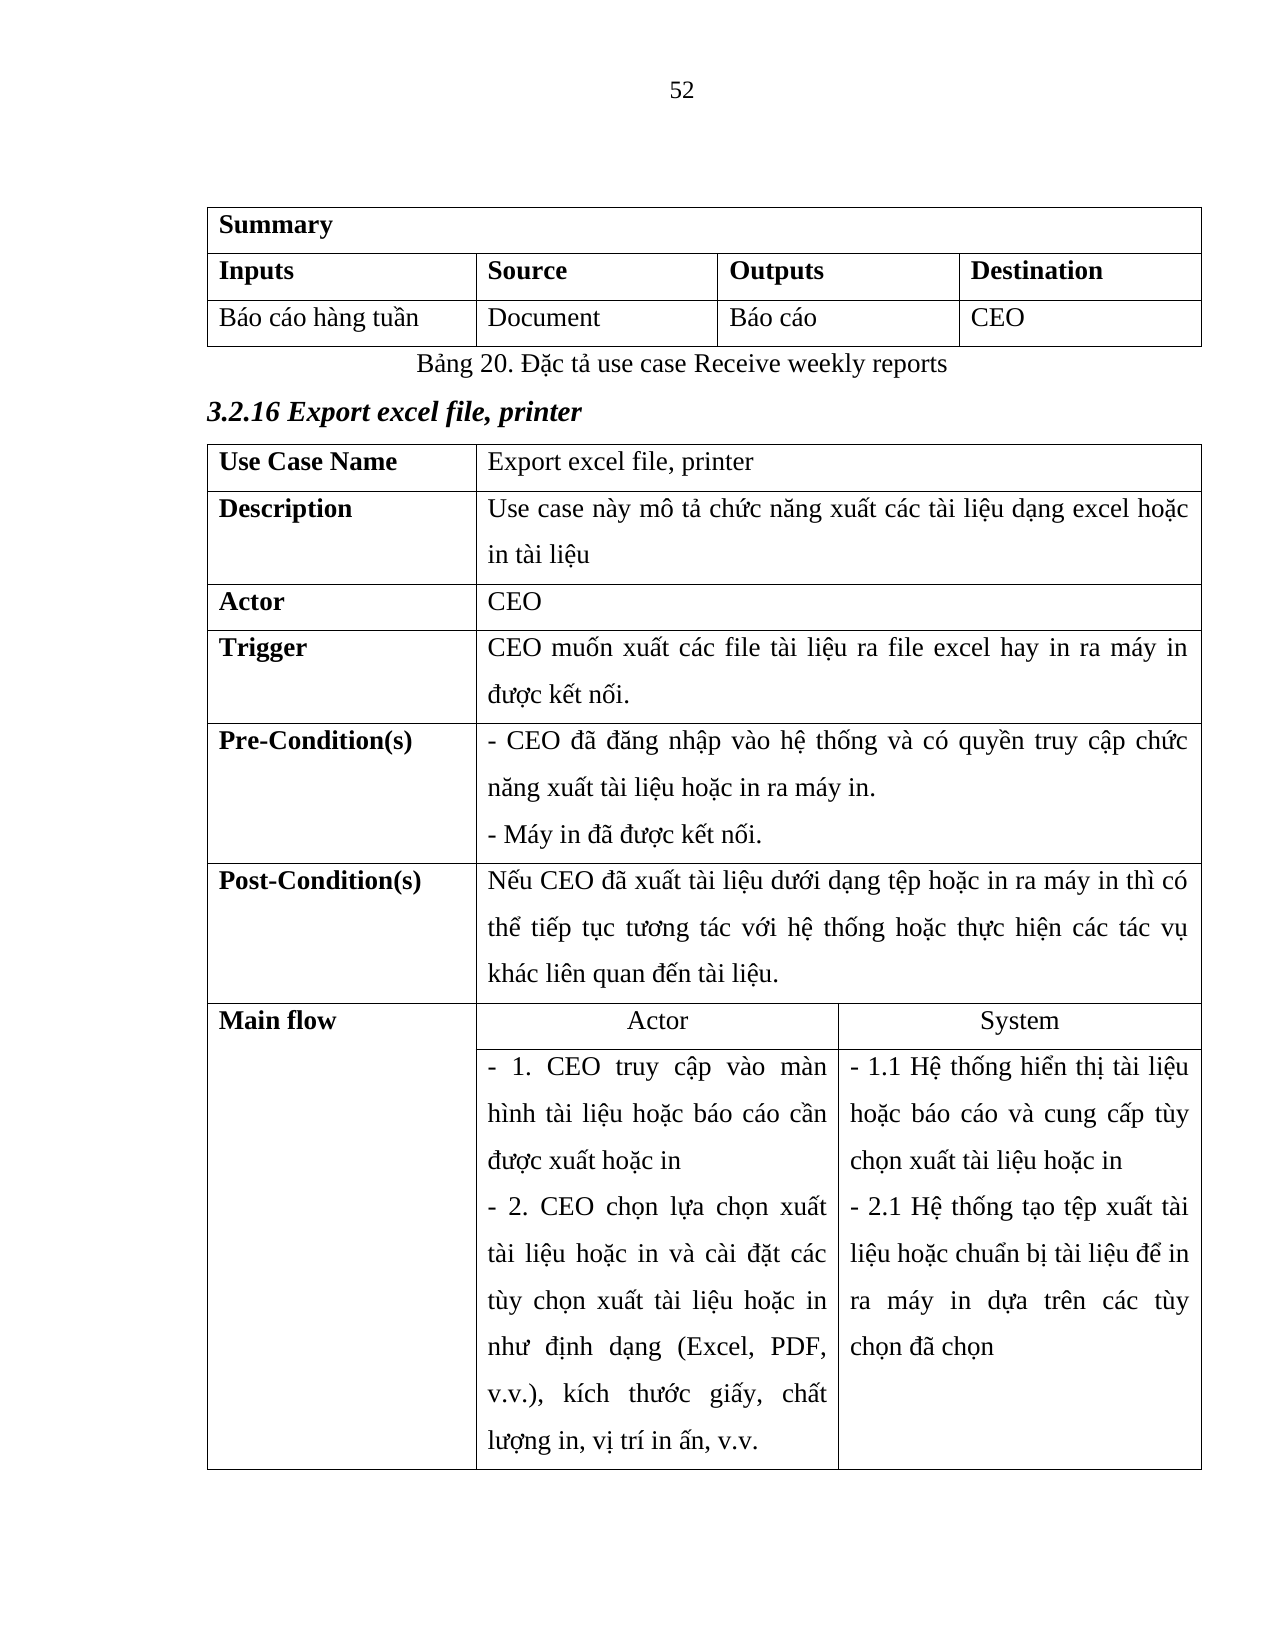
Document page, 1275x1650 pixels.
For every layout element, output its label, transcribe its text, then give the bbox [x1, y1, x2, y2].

table_cell CEO [477, 585, 1201, 630]
table_header Export excel file, printer [477, 445, 1201, 491]
table_cell Summary [208, 208, 1201, 253]
table_cell Post-Condition(s) [208, 864, 476, 1003]
table_cell Document [477, 301, 717, 346]
table_cell Description [208, 492, 476, 584]
table_cell System [839, 1004, 1201, 1049]
text 3.2.16 Export excel file, printer [207, 394, 1157, 427]
table_header Use Case Name [208, 445, 476, 491]
table_cell Actor [208, 585, 476, 630]
table_cell Destination [960, 254, 1201, 300]
table_cell CEO muốn xuất các file tài liệu ra file excel hay in ra máy in được kết nối. [477, 631, 1201, 723]
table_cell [839, 1050, 1201, 1469]
table_cell Pre-Condition(s) [208, 724, 476, 863]
table_cell Use case này mô tả chức năng xuất các tài liệu dạng excel hoặc in tài liệu [477, 492, 1201, 584]
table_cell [477, 1050, 838, 1469]
table_cell Trigger [208, 631, 476, 723]
table_cell Source [477, 254, 717, 300]
table_cell CEO [960, 301, 1201, 346]
table_cell Main flow [208, 1004, 476, 1469]
table_cell Outputs [718, 254, 959, 300]
table_cell Actor [477, 1004, 838, 1049]
table_cell Báo cáo hàng tuần [208, 301, 476, 346]
text Bảng 20. Đặc tả use case Receive weekly reports [207, 347, 1157, 378]
table_cell Nếu CEO đã xuất tài liệu dưới dạng tệp hoặc in ra máy in thì có thể tiếp tục tương tác với hệ thống hoặc thực hiện các tác vụ khác liên quan đến tài liệu. [477, 864, 1201, 1003]
table_cell Inputs [208, 254, 476, 300]
table_cell - CEO đã đăng nhập vào hệ thống và có quyền truy cập chức năng xuất tài liệu hoặc in ra máy in. - Máy in đã được kết nối. [477, 724, 1201, 863]
table_cell Báo cáo [718, 301, 959, 346]
